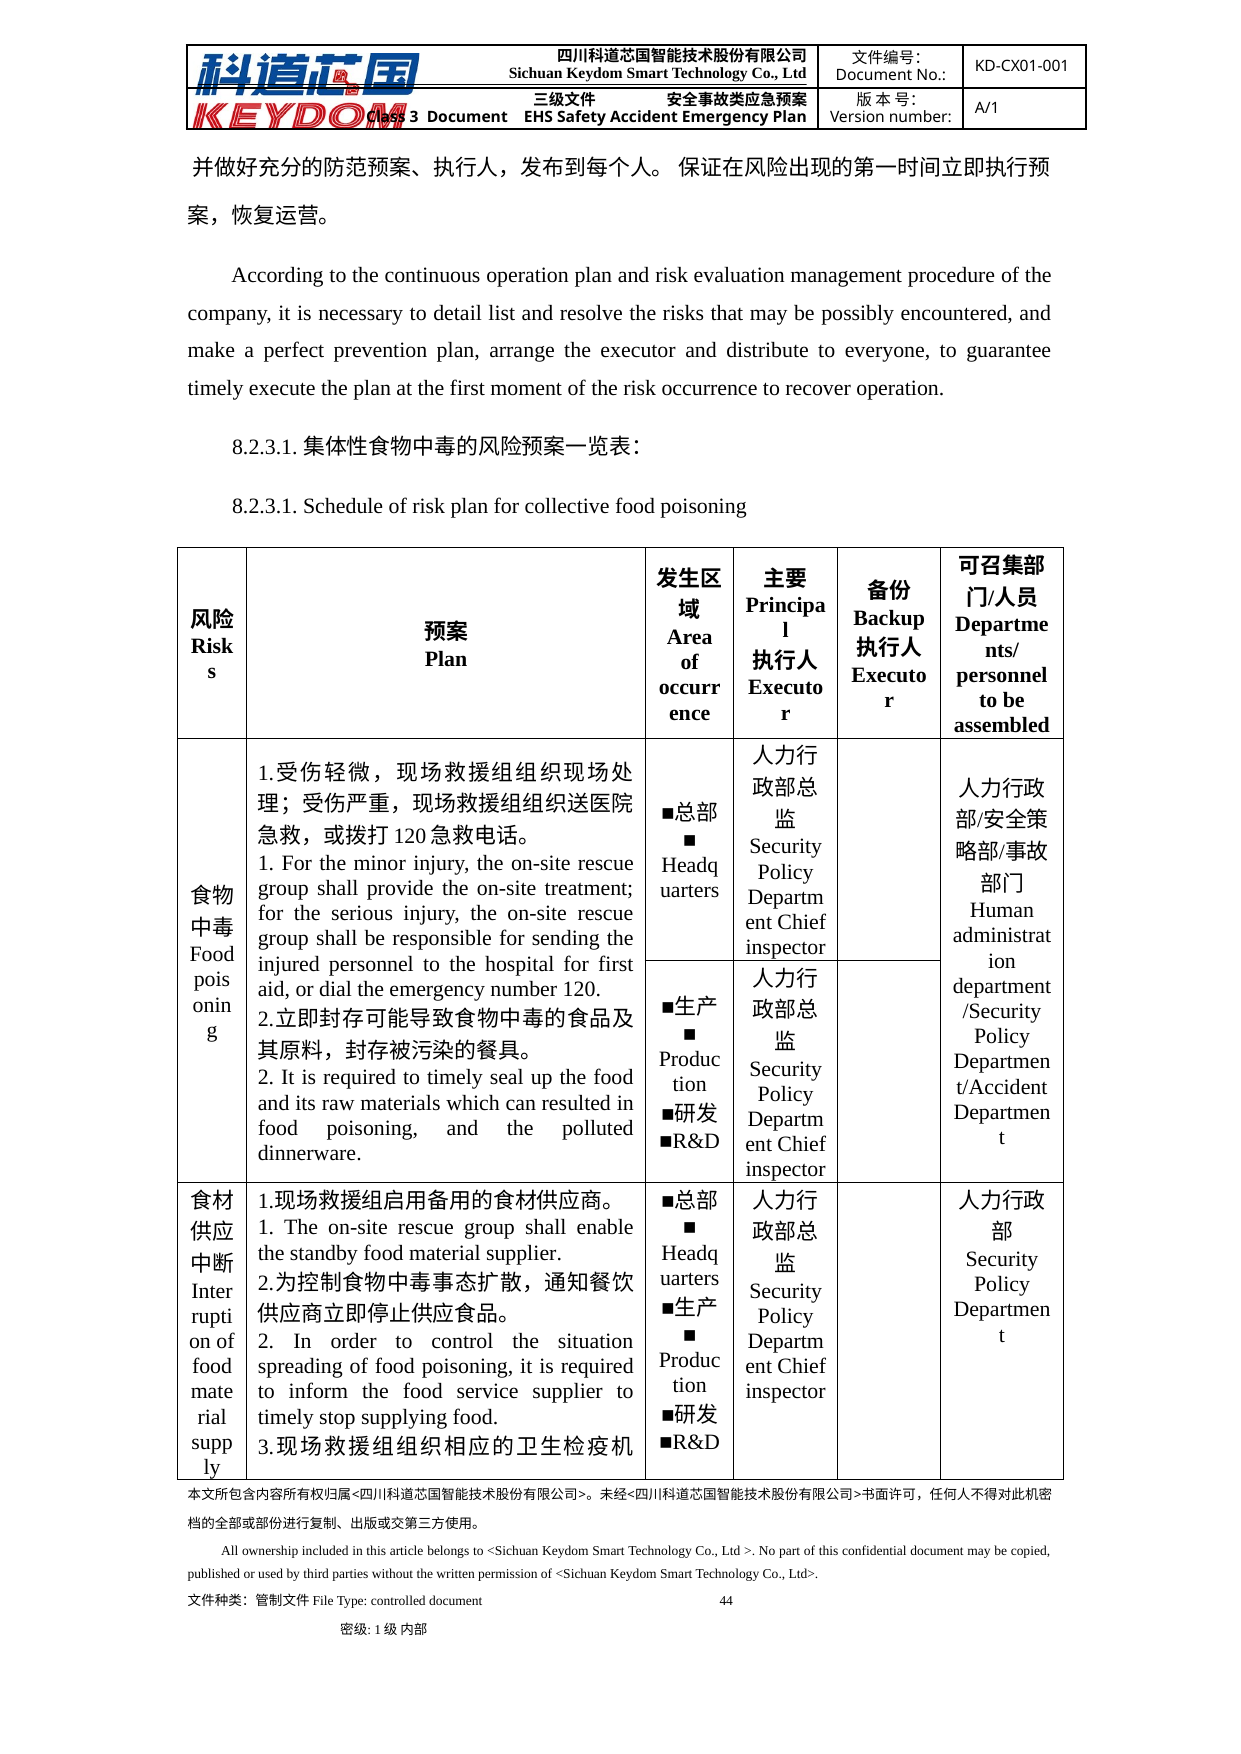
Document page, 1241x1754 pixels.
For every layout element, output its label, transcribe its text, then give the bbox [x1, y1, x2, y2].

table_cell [178, 1183, 246, 1479]
picture [192, 89, 420, 128]
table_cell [646, 1183, 733, 1479]
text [187, 150, 1053, 229]
table_header 发生区域 Area of occurrence [646, 548, 733, 737]
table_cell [734, 1183, 837, 1479]
table_header 备份 Backup 执行人 Executor [838, 548, 940, 737]
table_cell 食物中毒 Food poisoning [178, 739, 246, 1182]
table_header 可召集部门/人员 Departments/personnel to be assembled [941, 548, 1063, 737]
subtitle 8.2.3.1. Schedule of risk plan for collective food poisoning [232, 493, 1053, 518]
table_cell [838, 739, 940, 959]
table_cell [838, 961, 940, 1182]
table_cell ■生产 ■Production ■研发 ■R&D [646, 961, 733, 1182]
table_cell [941, 1183, 1063, 1479]
table_header 风险 Risks [178, 548, 246, 737]
table_cell ■总部 ■Headquarters [646, 739, 733, 959]
subtitle 8.2.3.1. 集体性食物中毒的风险预案一览表： [232, 429, 1053, 461]
table_cell [838, 1183, 940, 1479]
table_header 主要 Principal 执行人 Executor [734, 548, 837, 737]
picture [192, 53, 420, 87]
table_cell 人力行政部总监 Security Policy Department Chief inspector [734, 961, 758, 1182]
text According to the continuous operation plan and risk evaluation management procedure of the company, it is necessary to detail list and resolve the risks that may be possibly encountered, and make a perfect prevention plan, arrange the executor and distribute to everyone, to guarantee timely execute the plan at the first moment of the risk occurrence to recover operation. [187, 262, 1053, 400]
table_cell 1.受伤轻微，现场救援组组织现场处理；受伤严重，现场救援组组织送医院急救，或拨打120急救电话。 1. For the minor injury, the on-site rescue group shall provide the on-site treatment; for the serious injury, the on-site rescue group shall be responsible for sending the injured personnel to the hospital for first aid, or dial the emergency number 120. 2.立即封存可能导致食物中毒的食品及其原料，封存被污染的餐具。 2. It is required to timely seal up the food and its raw materials which can resulted in food poisoning, and the polluted dinnerware. [247, 739, 645, 1182]
table_header 预案 Plan [247, 548, 645, 737]
table_cell 人力行政部总监 Security Policy Department Chief inspector [813, 961, 837, 1182]
table_cell 人力行政部/安全策略部/事故部门 Human administration department/Security Policy Department/Accident Department [941, 739, 1063, 1182]
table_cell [247, 1183, 645, 1479]
table_cell 人力行政部总监 Security Policy Department Chief inspector [734, 739, 837, 959]
